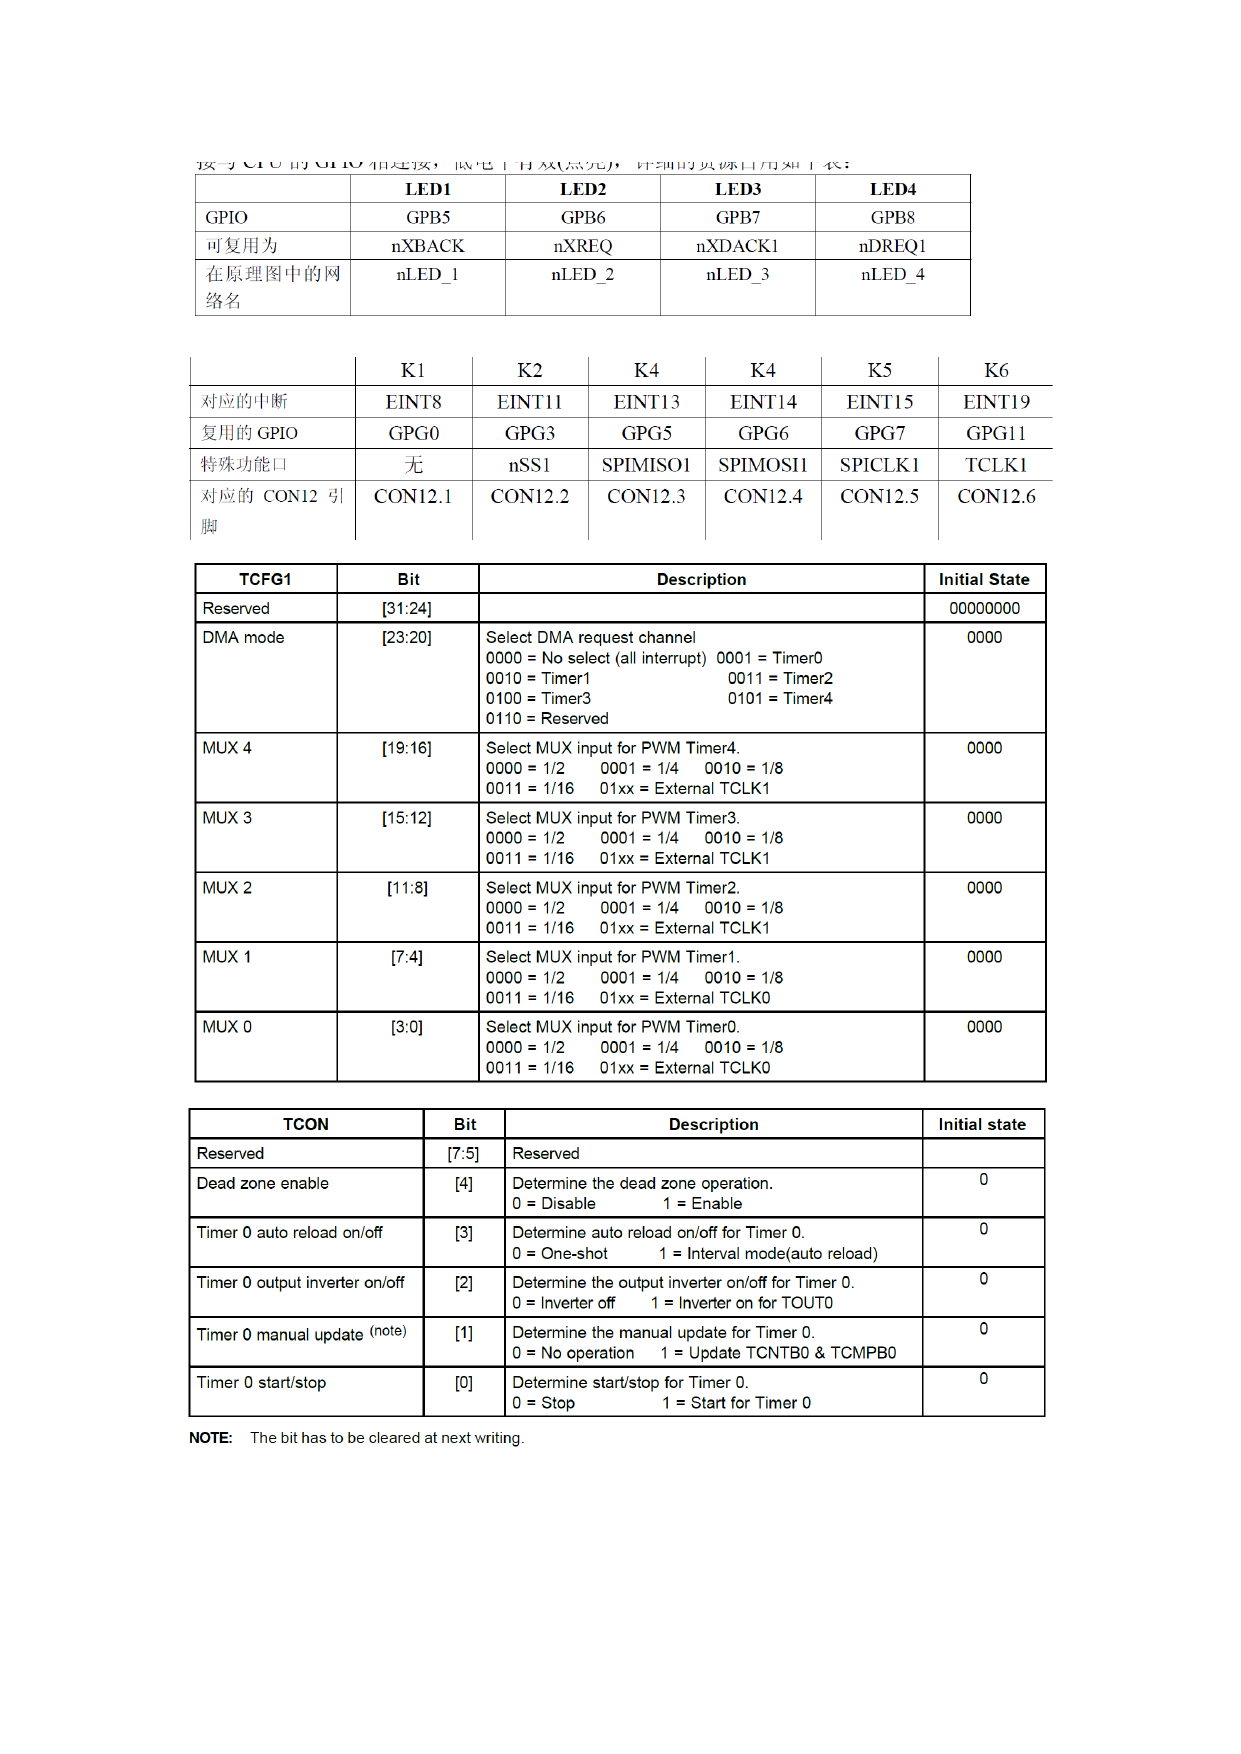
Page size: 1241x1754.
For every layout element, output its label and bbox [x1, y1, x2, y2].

picture [187, 552, 1053, 1102]
picture [187, 357, 1053, 540]
picture [187, 162, 1053, 340]
picture [187, 1104, 1053, 1457]
